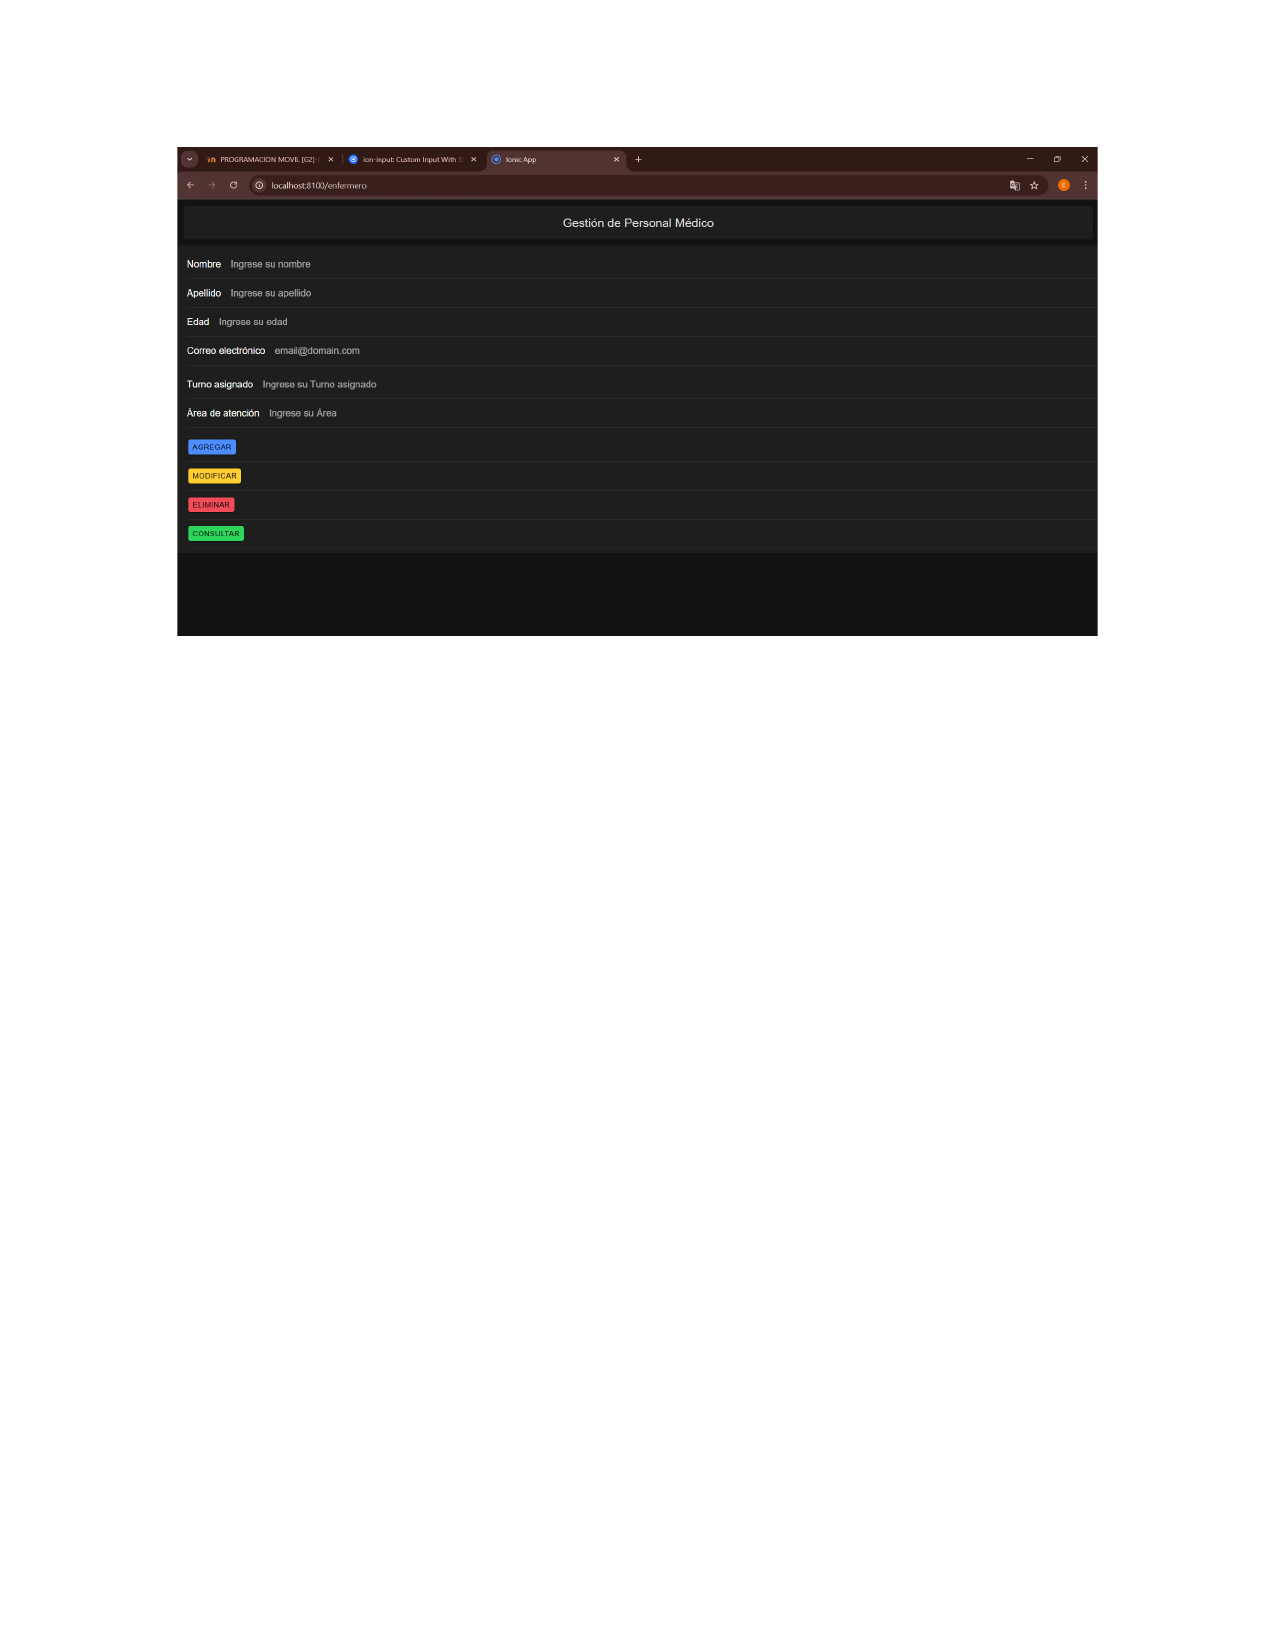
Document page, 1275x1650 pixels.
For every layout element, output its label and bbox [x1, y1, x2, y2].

picture [177, 147, 1098, 636]
